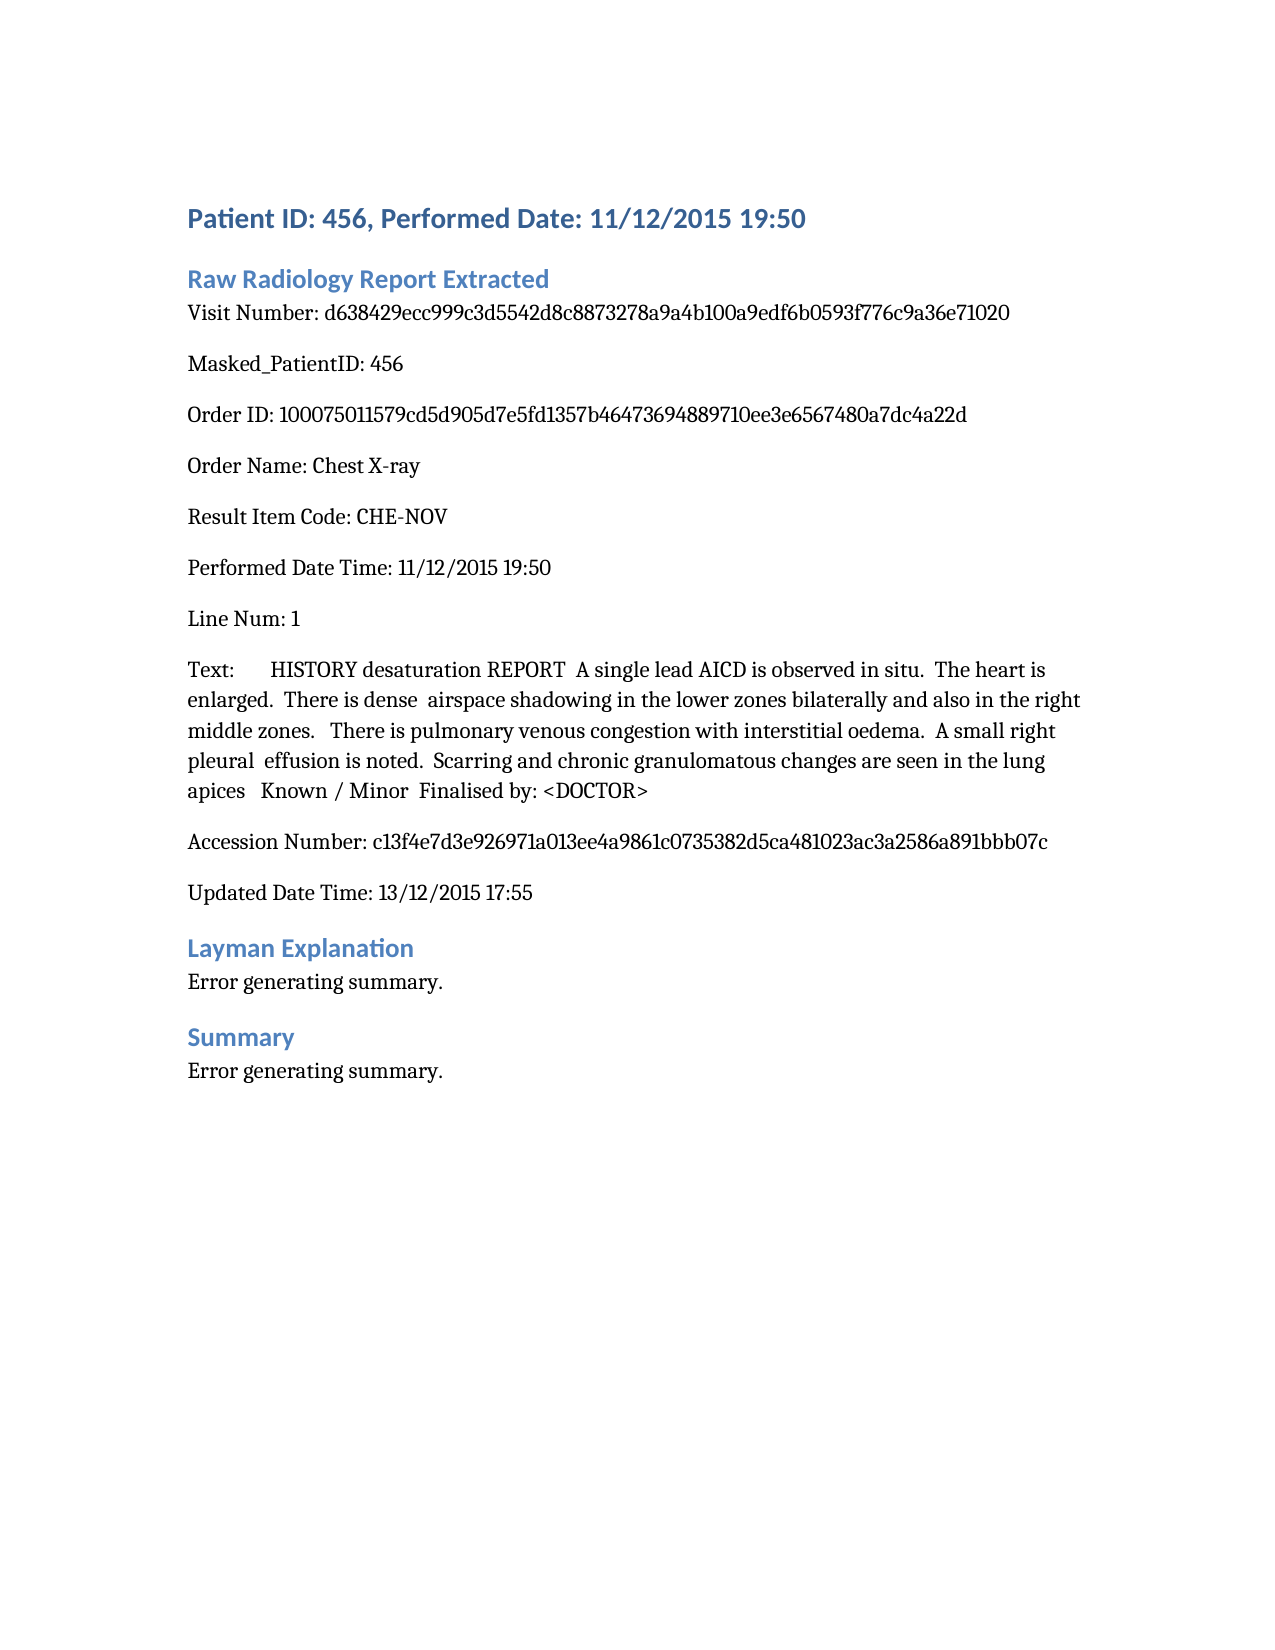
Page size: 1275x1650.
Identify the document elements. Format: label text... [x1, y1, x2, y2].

text Updated Date Time: 13/12/2015 17:55 [187, 880, 1087, 906]
text Performed Date Time: 11/12/2015 19:50 [187, 555, 1087, 581]
text Error generating summary. [187, 1058, 1087, 1084]
subtitle Summary [187, 1020, 1087, 1053]
text Visit Number: d638429ecc999c3d5542d8c8873278a9a4b100a9edf6b0593f776c9a36e71020 [187, 300, 1087, 326]
subtitle Layman Explanation [187, 931, 1087, 964]
text Order ID: 100075011579cd5d905d7e5fd1357b46473694889710ee3e6567480a7dc4a22d [187, 402, 1087, 428]
text Order Name: Chest X-ray [187, 453, 1087, 479]
text Text: HISTORY desaturation REPORT A single lead AICD is observed in situ. The heart is enlarged. There is dense airspace shadowing in the lower zones bilaterally and also in the right middle zones. There is pulmonary venous congestion with interstitial oedema. A small right pleural effusion is noted. Scarring and chronic granulomatous changes are seen in the lung apices Known / Minor Finalised by: <DOCTOR> [187, 657, 1087, 804]
text Result Item Code: CHE-NOV [187, 504, 1087, 530]
text Error generating summary. [187, 969, 1087, 995]
text Accession Number: c13f4e7d3e926971a013ee4a9861c0735382d5ca481023ac3a2586a891bbb07c [187, 829, 1087, 855]
text Masked_PatientID: 456 [187, 351, 1087, 377]
subtitle Raw Radiology Report Extracted [187, 262, 1087, 295]
subtitle Patient ID: 456, Performed Date: 11/12/2015 19:50 [187, 200, 1087, 236]
text Line Num: 1 [187, 606, 1087, 632]
